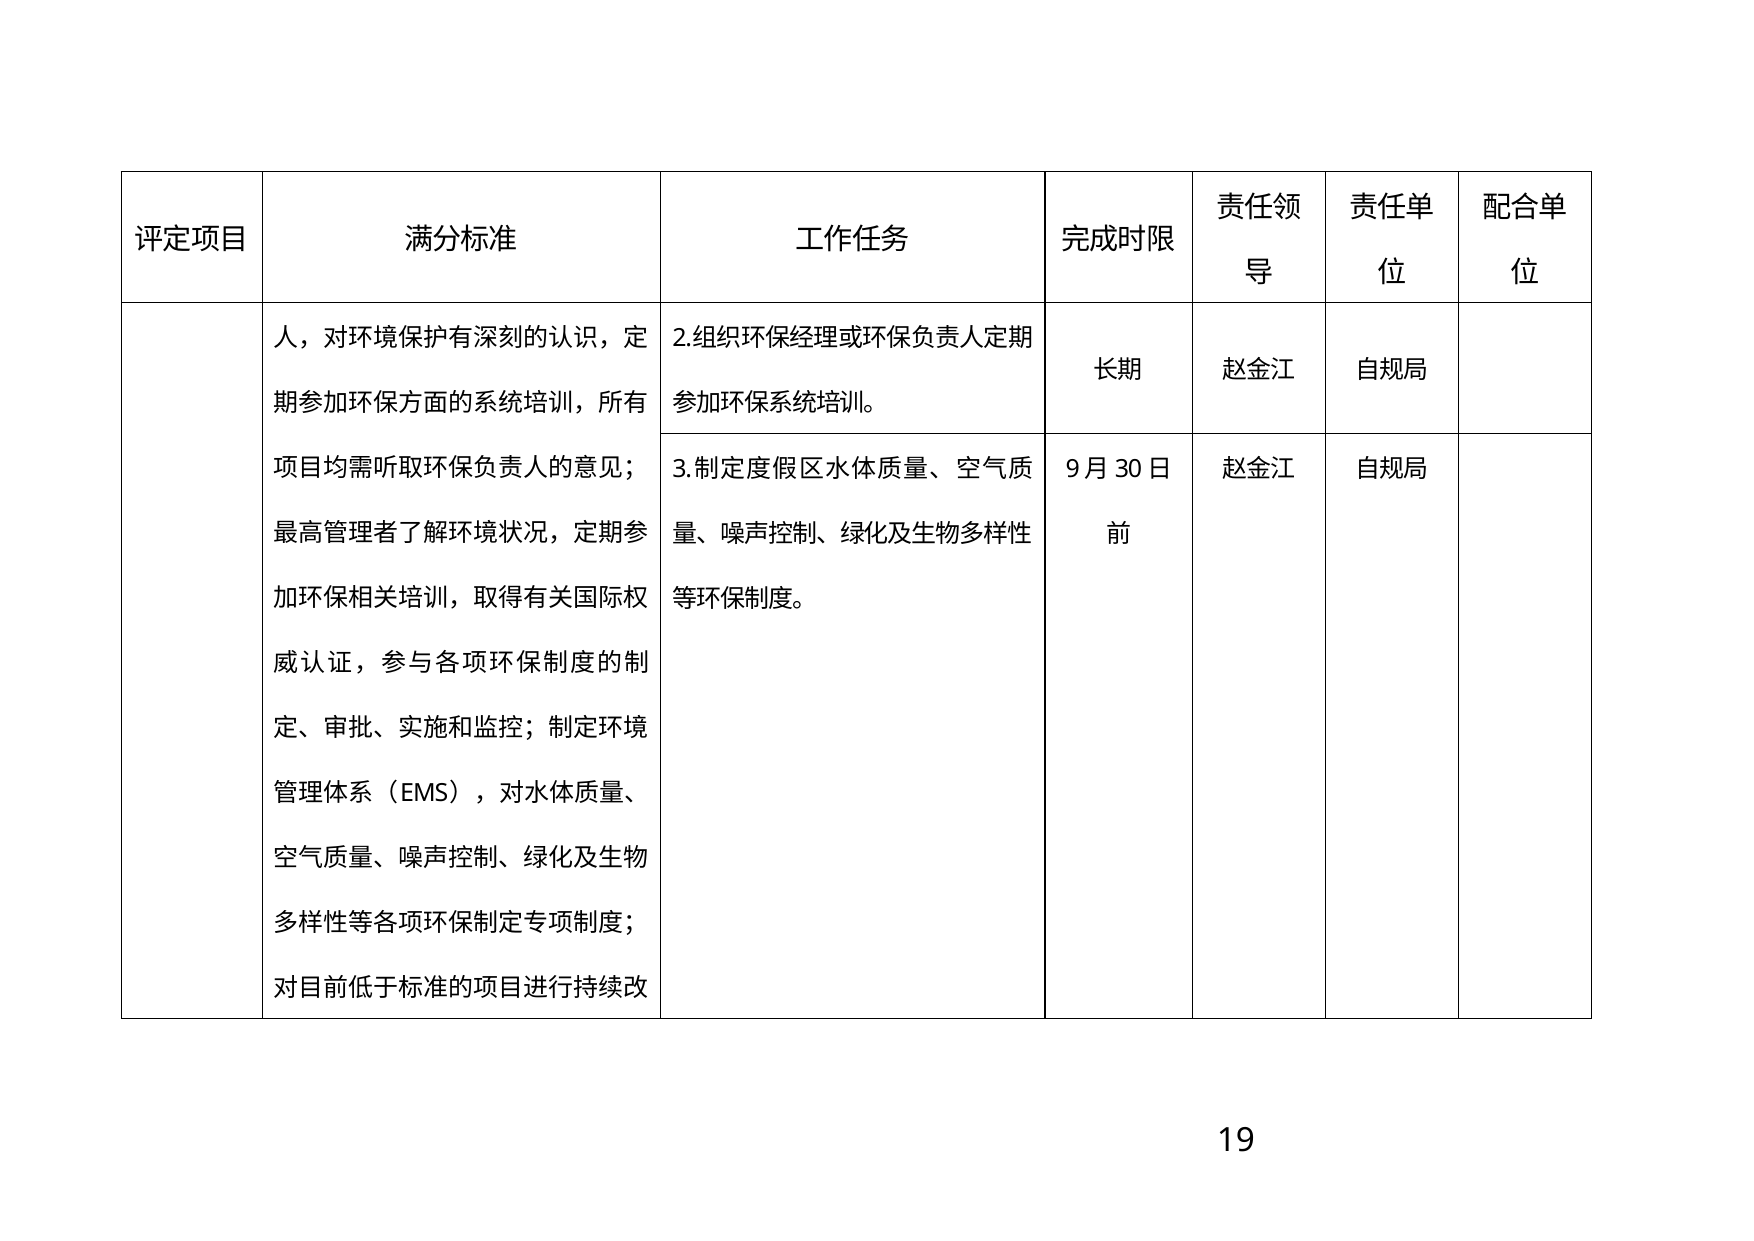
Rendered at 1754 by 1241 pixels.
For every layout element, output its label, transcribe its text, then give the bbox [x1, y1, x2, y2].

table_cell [263, 303, 660, 1018]
table_cell 9月30日前 [1046, 434, 1192, 1018]
table_header 配合单位 [1459, 172, 1591, 302]
table_cell 3.制定度假区水体质量、空气质量、噪声控制、绿化及生物多样性等环保制度。 [661, 434, 1044, 1018]
table_cell 赵金江 [1193, 434, 1325, 1018]
table_cell 自规局 [1326, 434, 1458, 1018]
table_header 评定项目 [122, 172, 262, 302]
table_header 工作任务 [661, 172, 1044, 302]
table_cell 2.组织环保经理或环保负责人定期参加环保系统培训。 [661, 303, 1044, 433]
table_header 责任单位 [1326, 172, 1458, 302]
table_header 满分标准 [263, 172, 660, 302]
table_cell [1459, 434, 1591, 1018]
table_cell 赵金江 [1193, 303, 1325, 433]
table_cell [1459, 303, 1591, 433]
table_cell 自规局 [1326, 303, 1458, 433]
table_header 责任领导 [1193, 172, 1325, 302]
table_cell 长期 [1046, 303, 1192, 433]
table_header 完成时限 [1046, 172, 1192, 302]
